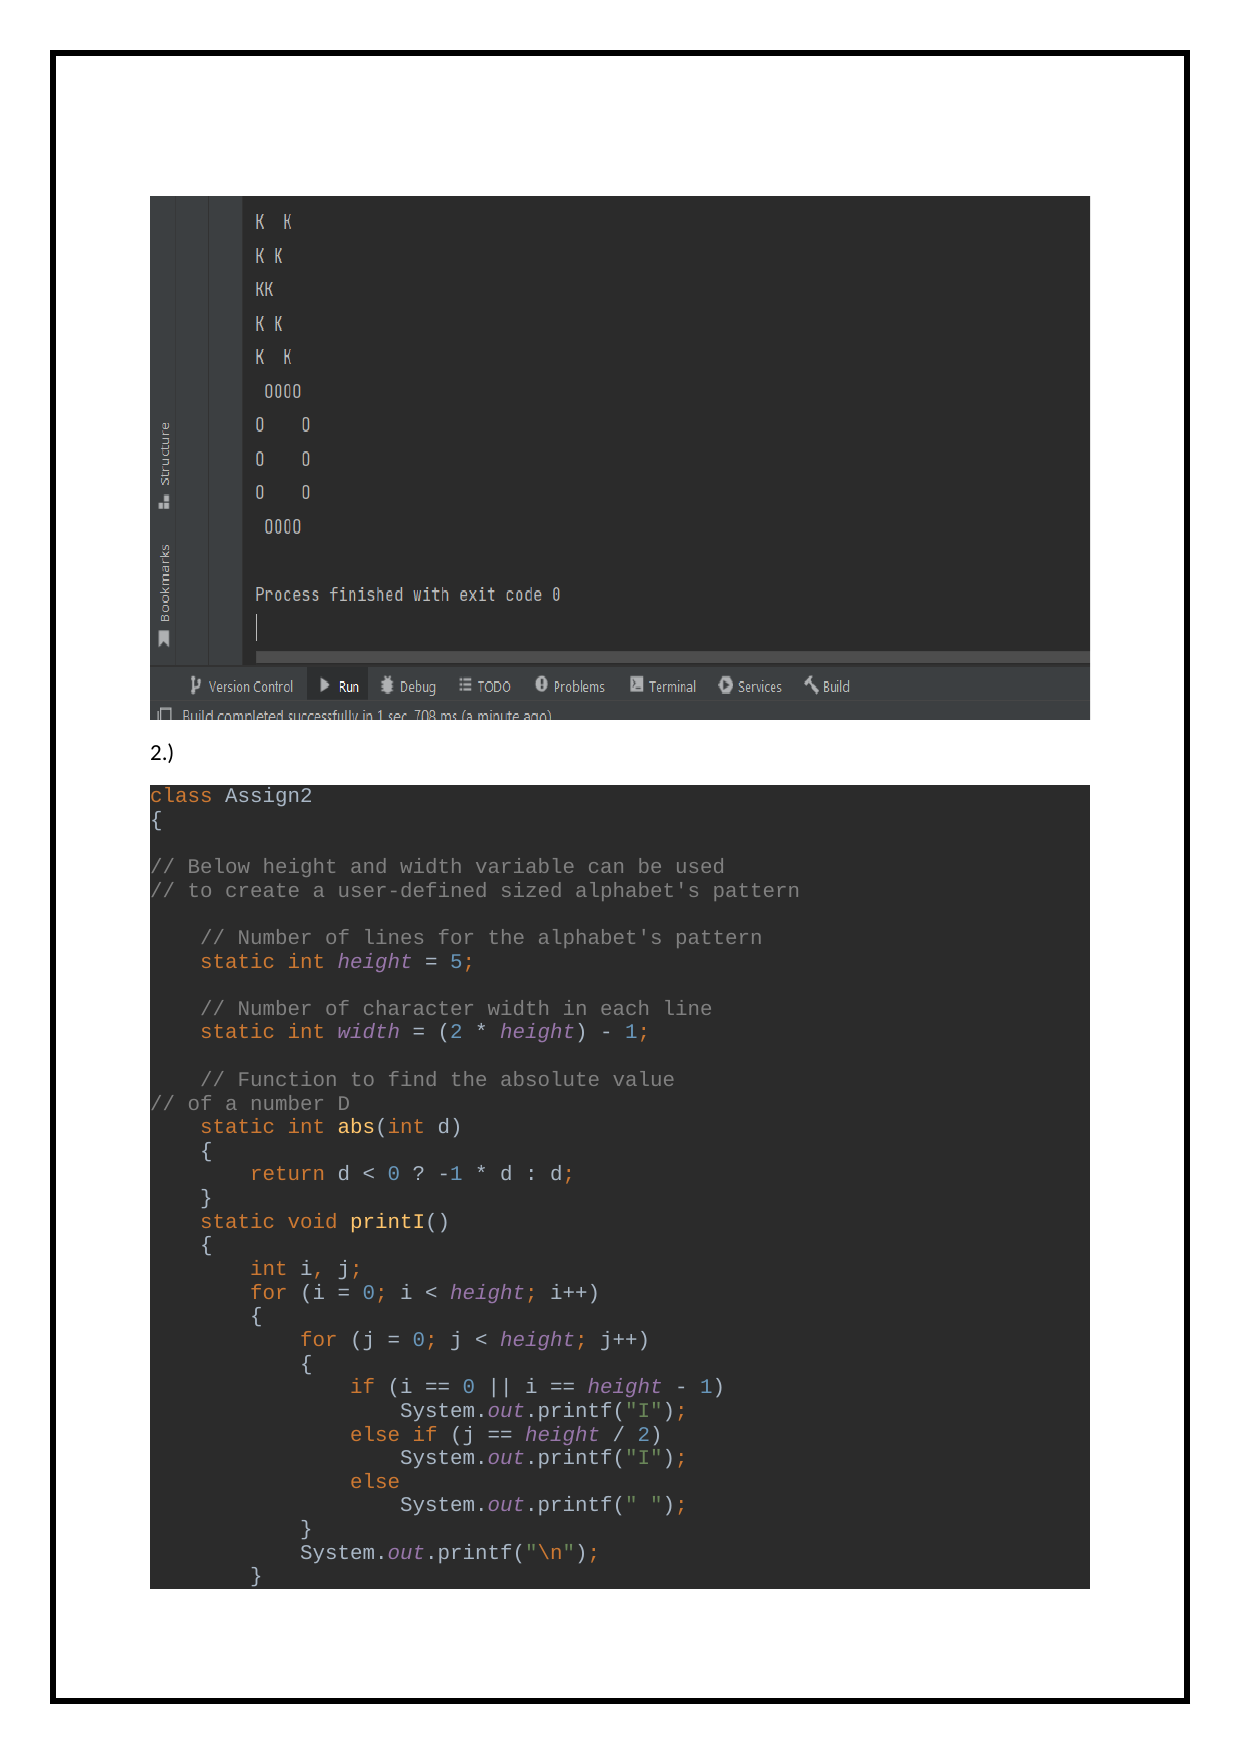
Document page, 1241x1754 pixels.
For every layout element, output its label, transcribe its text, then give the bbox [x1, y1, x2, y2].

picture [150, 196, 1091, 720]
text 2.) [150, 738, 1090, 766]
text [150, 785, 1090, 1589]
